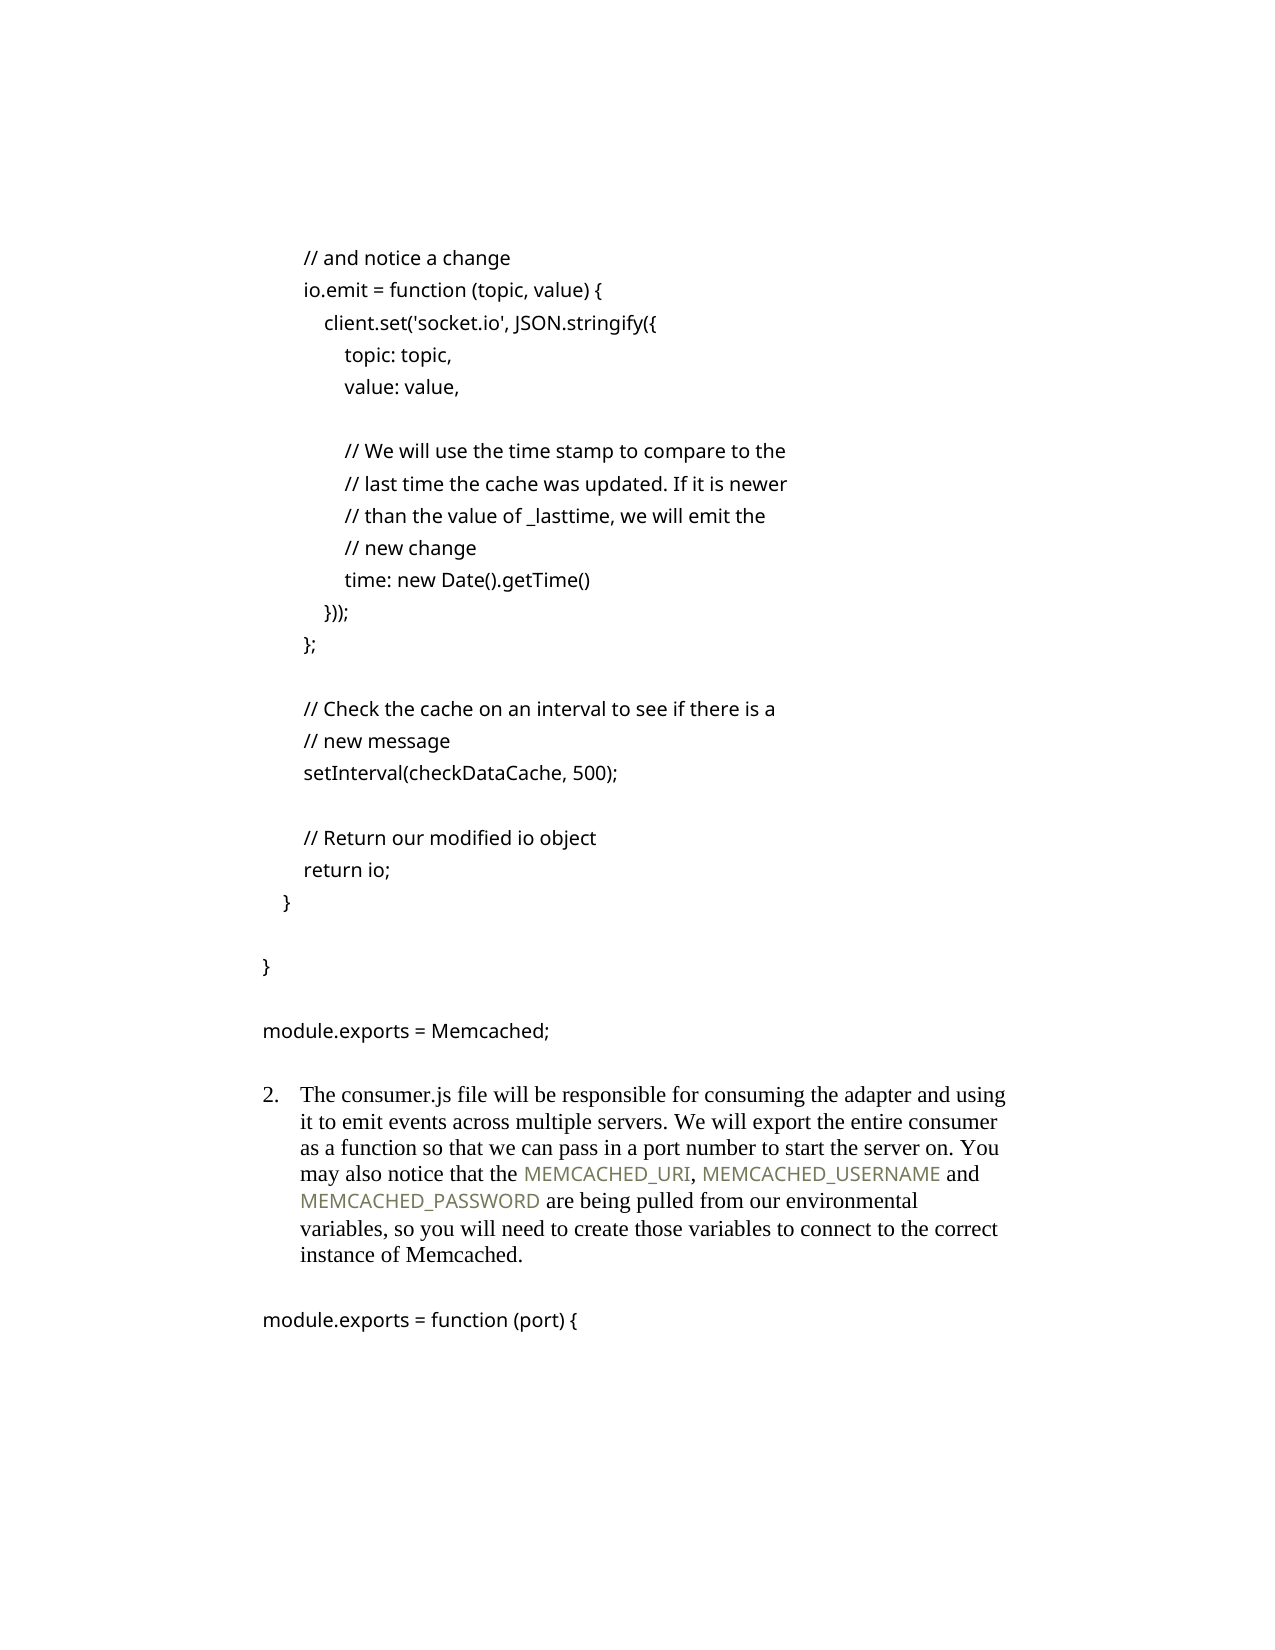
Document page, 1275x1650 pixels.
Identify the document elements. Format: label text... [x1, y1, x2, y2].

text // last time the cache was updated. If it is newer [262, 470, 1050, 497]
text // than the value of _lasttime, we will emit the [262, 502, 1050, 529]
text // and notice a change [262, 244, 1050, 271]
text })); [262, 598, 1050, 626]
text // Check the cache on an interval to see if there is a [262, 695, 1050, 722]
text // new change [262, 534, 1050, 561]
text io.emit = function (topic, value) { [262, 277, 1050, 304]
text module.exports = Memcached; [262, 1017, 1050, 1044]
text topic: topic, [262, 341, 1050, 368]
text } [262, 888, 1050, 915]
text // We will use the time stamp to compare to the [262, 438, 1050, 464]
text The consumer.js file will be responsible for consuming the adapter and using it to emit events across multiple servers. We will export the entire consumer as a function so that we can pass in a port number to start the server on. You may also notice that the MEMCACHED_URI, MEMCACHED_USERNAME and MEMCACHED_PASSWORD are being pulled from our environmental variables, so you will need to create those variables to connect to the correct instance of Memcached. [262, 1081, 1012, 1267]
text value: value, [262, 373, 1050, 400]
text setInterval(checkDataCache, 500); [262, 759, 1050, 786]
text // Return our modified io object [262, 824, 1050, 851]
text module.exports = function (port) { [262, 1306, 1050, 1333]
text }; [262, 631, 1050, 658]
text client.set('socket.io', JSON.stringify({ [262, 309, 1050, 336]
text return io; [262, 856, 1050, 883]
text // new message [262, 727, 1050, 754]
text } [262, 953, 1050, 979]
text time: new Date().getTime() [262, 566, 1050, 593]
